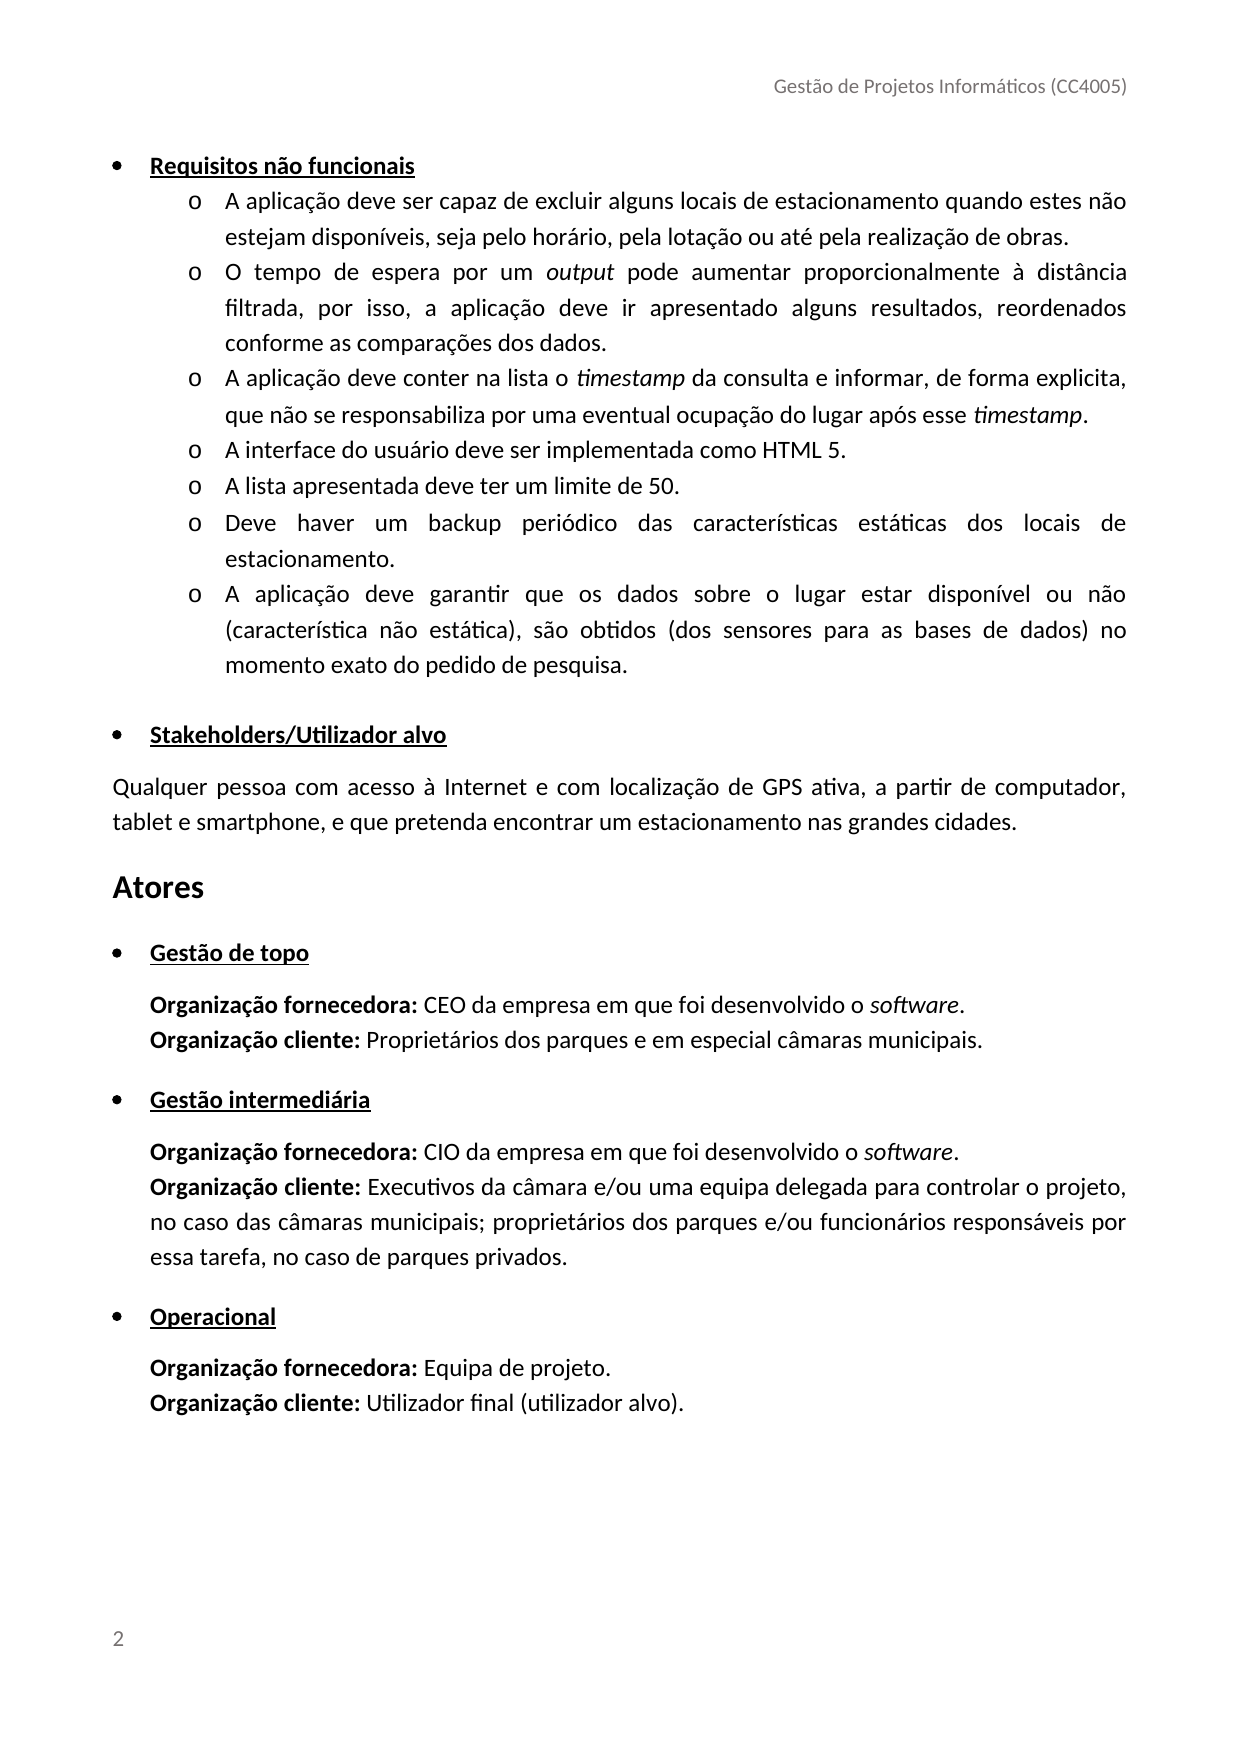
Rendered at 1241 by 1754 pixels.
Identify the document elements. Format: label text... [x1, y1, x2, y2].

text Qualquer pessoa com acesso à Internet e com localização de GPS ativa, a partir de computador, tablet e smartphone, e que pretenda encontrar um estacionamento nas grandes cidades. [112, 771, 1128, 836]
list Deve haver um backup periódico das características estáticas dos locais de estacionamento. [187, 507, 1128, 573]
text Organização cliente: Executivos da câmara e/ou uma equipa delegada para controlar o projeto, no caso das câmaras municipais; proprietários dos parques e/ou funcionários responsáveis por essa tarefa, no caso de parques privados. [150, 1171, 1128, 1271]
list Gestão de topo [112, 938, 1128, 968]
text Organização cliente: Utilizador final (utilizador alvo). [150, 1388, 1128, 1418]
text Organização fornecedora: CIO da empresa em que foi desenvolvido o software. [150, 1136, 1128, 1166]
list A aplicação deve garantir que os dados sobre o lugar estar disponível ou não (característica não estática), são obtidos (dos sensores para as bases de dados) no momento exato do pedido de pesquisa. [187, 578, 1128, 680]
list O tempo de espera por um output pode aumentar proporcionalmente à distância filtrada, por isso, a aplicação deve ir apresentado alguns resultados, reordenados conforme as comparações dos dados. [187, 256, 1128, 358]
text Organização fornecedora: CEO da empresa em que foi desenvolvido o software. [150, 989, 1128, 1020]
list Gestão intermediária [112, 1084, 1128, 1115]
text Organização fornecedora: Equipa de projeto. [150, 1353, 1128, 1383]
list A aplicação deve ser capaz de excluir alguns locais de estacionamento quando estes não estejam disponíveis, seja pelo horário, pela lotação ou até pela realização de obras. [187, 185, 1128, 252]
list A interface do usuário deve ser implementada como HTML 5. [187, 434, 1128, 466]
text Atores [112, 866, 1128, 907]
list Requisitos não funcionais [112, 150, 1128, 181]
list Operacional [112, 1301, 1128, 1331]
list A aplicação deve conter na lista o timestamp da consulta e informar, de forma explicita, que não se responsabiliza por uma eventual ocupação do lugar após esse timestamp. [187, 362, 1128, 429]
list A lista apresentada deve ter um limite de 50. [187, 470, 1128, 502]
text Organização cliente: Proprietários dos parques e em especial câmaras municipais. [150, 1024, 1128, 1055]
list Stakeholders/Utilizador alvo [112, 719, 1128, 750]
